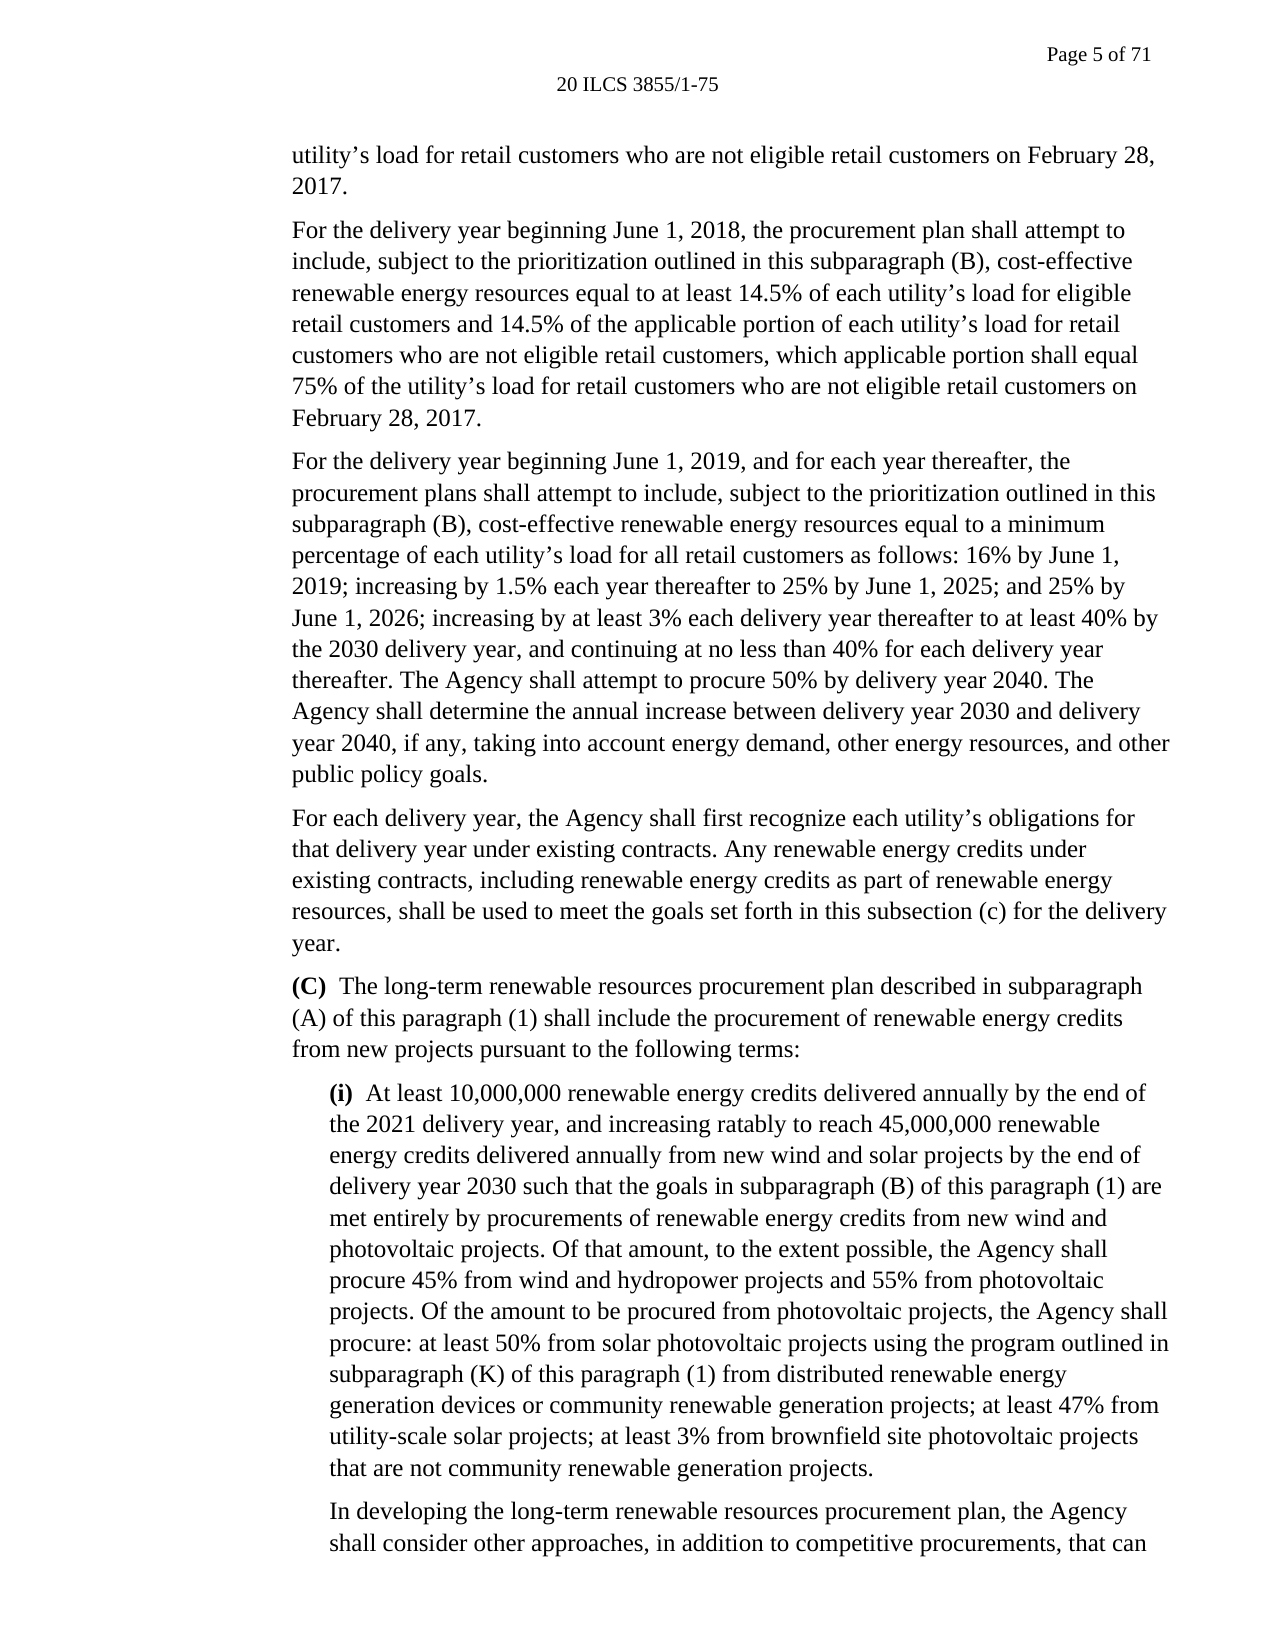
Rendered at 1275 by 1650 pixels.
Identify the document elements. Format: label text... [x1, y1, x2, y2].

text For the delivery year beginning June 1, 2019, and for each year thereafter, the procurement plans shall attempt to include, subject to the prioritization outlined in this subparagraph (B), cost-effective renewable energy resources equal to a minimum percentage of each utility’s load for all retail customers as follows: 16% by June 1, 2019; increasing by 1.5% each year thereafter to 25% by June 1, 2025; and 25% by June 1, 2026; increasing by at least 3% each delivery year thereafter to at least 40% by the 2030 delivery year, and continuing at no less than 40% for each delivery year thereafter. The Agency shall attempt to procure 50% by delivery year 2040. The Agency shall determine the annual increase between delivery year 2030 and delivery year 2040, if any, taking into account energy demand, other energy resources, and other public policy goals. [292, 444, 1171, 788]
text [292, 138, 1171, 200]
text For the delivery year beginning June 1, 2018, the procurement plan shall attempt to include, subject to the prioritization outlined in this subparagraph (B), cost-effective renewable energy resources equal to at least 14.5% of each utility’s load for eligible retail customers and 14.5% of the applicable portion of each utility’s load for retail customers who are not eligible retail customers, which applicable portion shall equal 75% of the utility’s load for retail customers who are not eligible retail customers on February 28, 2017. [292, 213, 1171, 431]
text For each delivery year, the Agency shall first recognize each utility’s obligations for that delivery year under existing contracts. Any renewable energy credits under existing contracts, including renewable energy credits as part of renewable energy resources, shall be used to meet the goals set forth in this subsection (c) for the delivery year. [292, 800, 1171, 956]
text (i) At least 10,000,000 renewable energy credits delivered annually by the end of the 2021 delivery year, and increasing ratably to reach 45,000,000 renewable energy credits delivered annually from new wind and solar projects by the end of delivery year 2030 such that the goals in subparagraph (B) of this paragraph (1) are met entirely by procurements of renewable energy credits from new wind and photovoltaic projects. Of that amount, to the extent possible, the Agency shall procure 45% from wind and hydropower projects and 55% from photovoltaic projects. Of the amount to be procured from photovoltaic projects, the Agency shall procure: at least 50% from solar photovoltaic projects using the program outlined in subparagraph (K) of this paragraph (1) from distributed renewable energy generation devices or community renewable generation projects; at least 47% from utility-scale solar projects; at least 3% from brownfield site photovoltaic projects that are not community renewable generation projects. [329, 1075, 1171, 1481]
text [329, 1494, 1171, 1556]
text (C) The long-term renewable resources procurement plan described in subparagraph (A) of this paragraph (1) shall include the procurement of renewable energy credits from new projects pursuant to the following terms: [292, 969, 1171, 1063]
